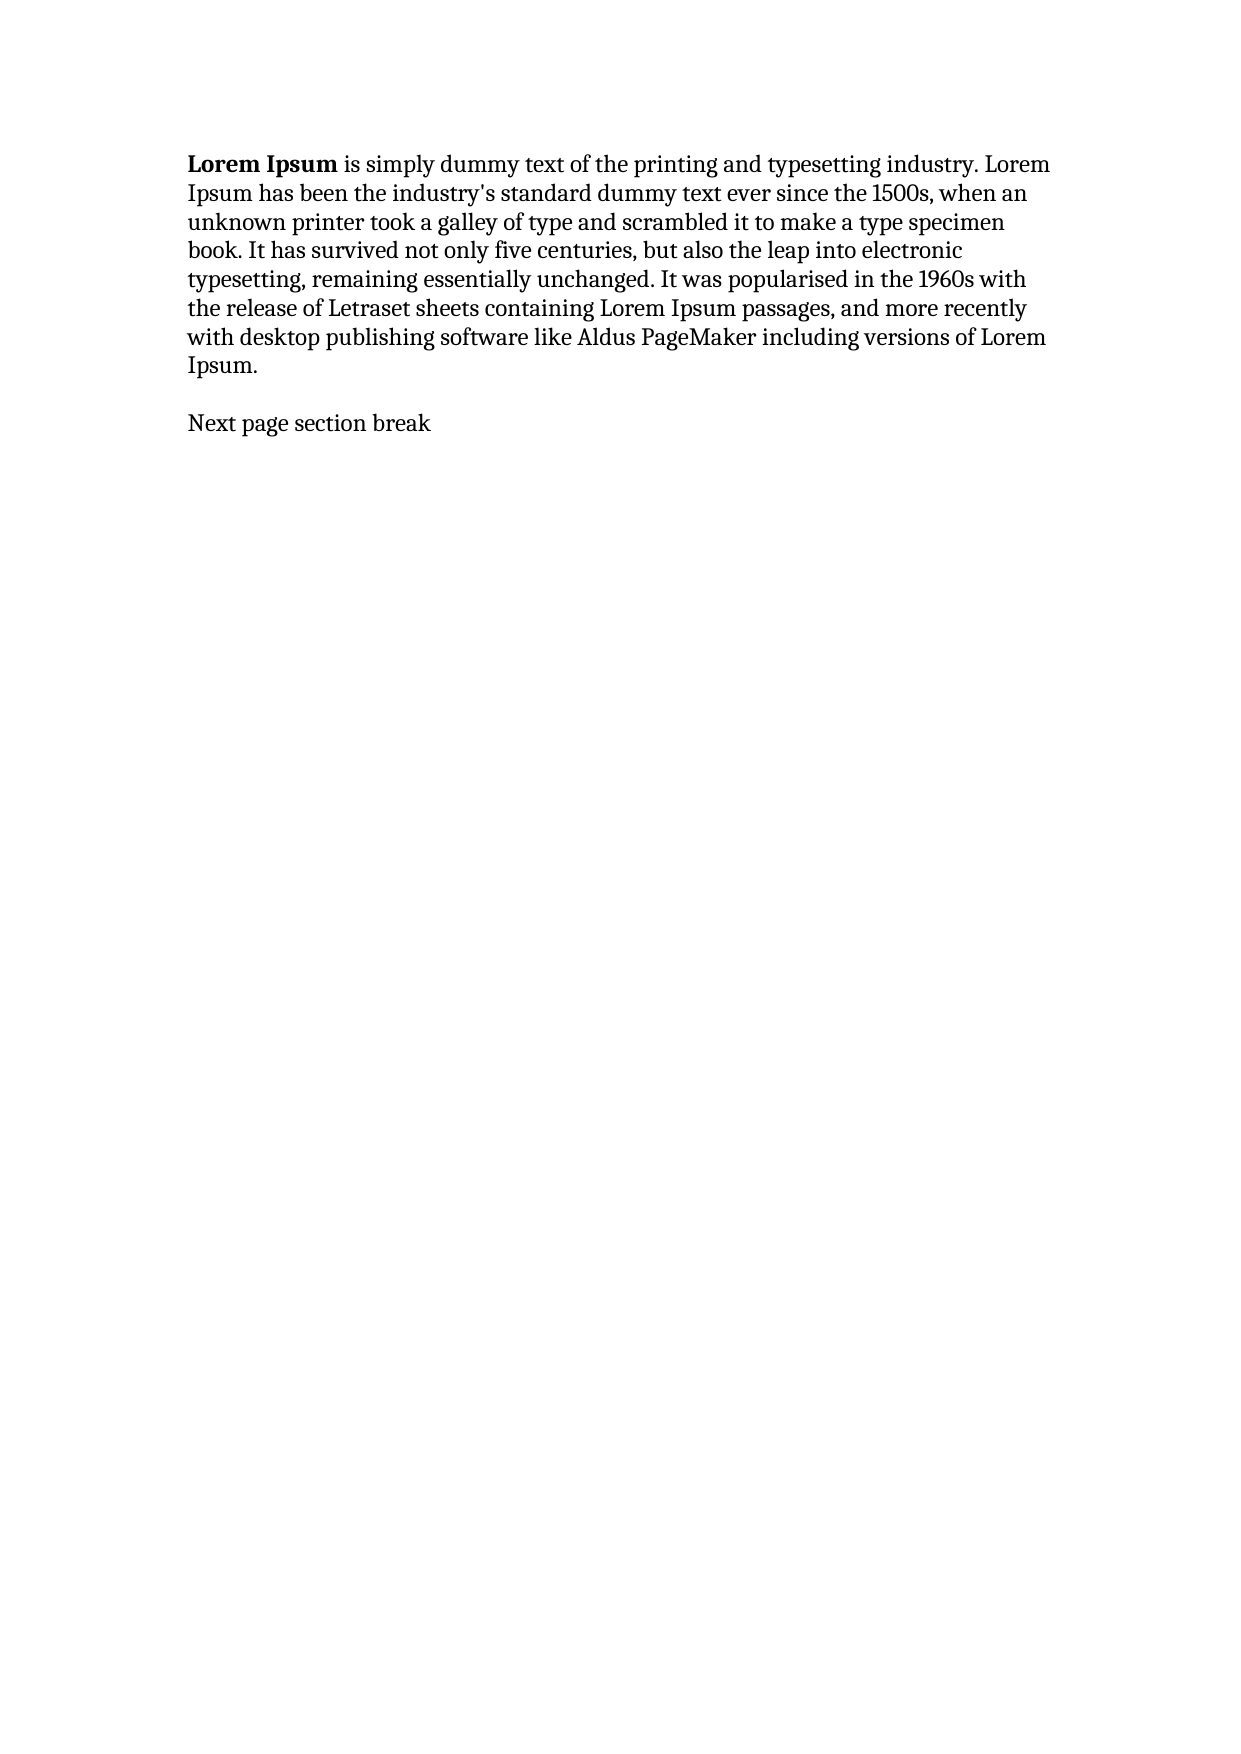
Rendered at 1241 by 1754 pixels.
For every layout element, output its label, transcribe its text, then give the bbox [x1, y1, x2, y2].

text Next page section break [187, 409, 1053, 437]
text Lorem Ipsum is simply dummy text of the printing and typesetting industry. Lorem Ipsum has been the industry's standard dummy text ever since the 1500s, when an unknown printer took a galley of type and scrambled it to make a type specimen book. It has survived not only five centuries, but also the leap into electronic typesetting, remaining essentially unchanged. It was popularised in the 1960s with the release of Letraset sheets containing Lorem Ipsum passages, and more recently with desktop publishing software like Aldus PageMaker including versions of Lorem Ipsum. [187, 150, 1053, 380]
